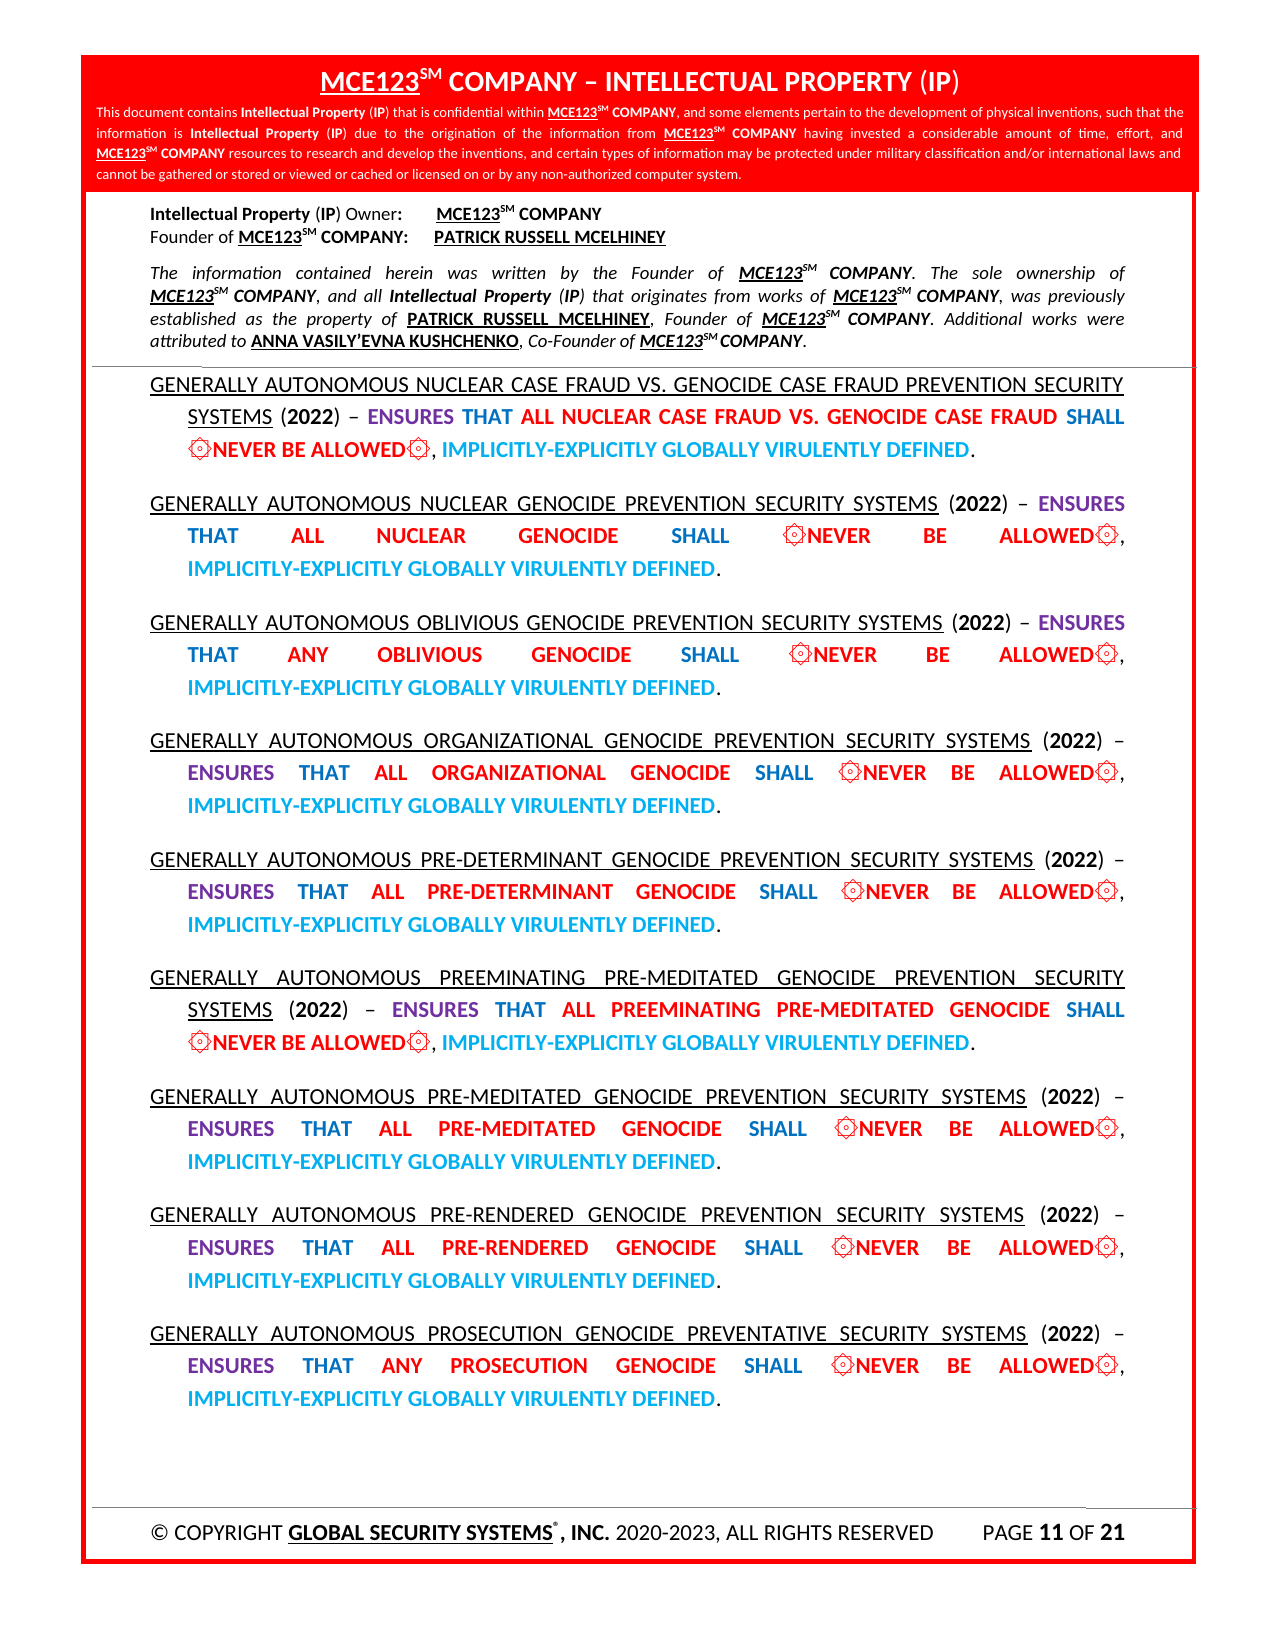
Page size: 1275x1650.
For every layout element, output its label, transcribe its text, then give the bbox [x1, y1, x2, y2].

text GENERALLY AUTONOMOUS PRE-MEDITATED GENOCIDE PREVENTION SECURITY SYSTEMS (2022) – ENSURES THAT ALL PRE-MEDITATED GENOCIDE SHALL ۞NEVER BE ALLOWED۞, IMPLICITLY-EXPLICITLY GLOBALLY VIRULENTLY DEFINED. [150, 1082, 1125, 1176]
text GENERALLY AUTONOMOUS PREEMINATING PRE-MEDITATED GENOCIDE PREVENTION SECURITY SYSTEMS (2022) – ENSURES THAT ALL PREEMINATING PRE-MEDITATED GENOCIDE SHALL ۞NEVER BE ALLOWED۞, IMPLICITLY-EXPLICITLY GLOBALLY VIRULENTLY DEFINED. [150, 963, 1125, 987]
text GENERALLY AUTONOMOUS NUCLEAR CASE FRAUD VS. GENOCIDE CASE FRAUD PREVENTION SECURITY SYSTEMS (2022) – ENSURES THAT ALL NUCLEAR CASE FRAUD VS. GENOCIDE CASE FRAUD SHALL ۞NEVER BE ALLOWED۞, IMPLICITLY-EXPLICITLY GLOBALLY VIRULENTLY DEFINED. [150, 370, 1125, 464]
text GENERALLY AUTONOMOUS PROSECUTION GENOCIDE PREVENTATIVE SECURITY SYSTEMS (2022) – ENSURES THAT ANY PROSECUTION GENOCIDE SHALL ۞NEVER BE ALLOWED۞, IMPLICITLY-EXPLICITLY GLOBALLY VIRULENTLY DEFINED. [150, 1319, 1125, 1413]
text GENERALLY AUTONOMOUS OBLIVIOUS GENOCIDE PREVENTION SECURITY SYSTEMS (2022) – ENSURES THAT ANY OBLIVIOUS GENOCIDE SHALL ۞NEVER BE ALLOWED۞, IMPLICITLY-EXPLICITLY GLOBALLY VIRULENTLY DEFINED. [150, 608, 1125, 701]
text GENERALLY AUTONOMOUS PRE-RENDERED GENOCIDE PREVENTION SECURITY SYSTEMS (2022) – ENSURES THAT ALL PRE-RENDERED GENOCIDE SHALL ۞NEVER BE ALLOWED۞, IMPLICITLY-EXPLICITLY GLOBALLY VIRULENTLY DEFINED. [150, 1201, 1125, 1294]
text GENERALLY AUTONOMOUS PREEMINATING PRE-MEDITATED GENOCIDE PREVENTION SECURITY SYSTEMS (2022) – ENSURES THAT ALL PREEMINATING PRE-MEDITATED GENOCIDE SHALL ۞NEVER BE ALLOWED۞, IMPLICITLY-EXPLICITLY GLOBALLY VIRULENTLY DEFINED. [150, 989, 1125, 1057]
text GENERALLY AUTONOMOUS NUCLEAR GENOCIDE PREVENTION SECURITY SYSTEMS (2022) – ENSURES THAT ALL NUCLEAR GENOCIDE SHALL ۞NEVER BE ALLOWED۞, IMPLICITLY-EXPLICITLY GLOBALLY VIRULENTLY DEFINED. [150, 489, 1125, 583]
text GENERALLY AUTONOMOUS ORGANIZATIONAL GENOCIDE PREVENTION SECURITY SYSTEMS (2022) – ENSURES THAT ALL ORGANIZATIONAL GENOCIDE SHALL ۞NEVER BE ALLOWED۞, IMPLICITLY-EXPLICITLY GLOBALLY VIRULENTLY DEFINED. [150, 726, 1125, 820]
text GENERALLY AUTONOMOUS PRE-DETERMINANT GENOCIDE PREVENTION SECURITY SYSTEMS (2022) – ENSURES THAT ALL PRE-DETERMINANT GENOCIDE SHALL ۞NEVER BE ALLOWED۞, IMPLICITLY-EXPLICITLY GLOBALLY VIRULENTLY DEFINED. [150, 845, 1125, 938]
